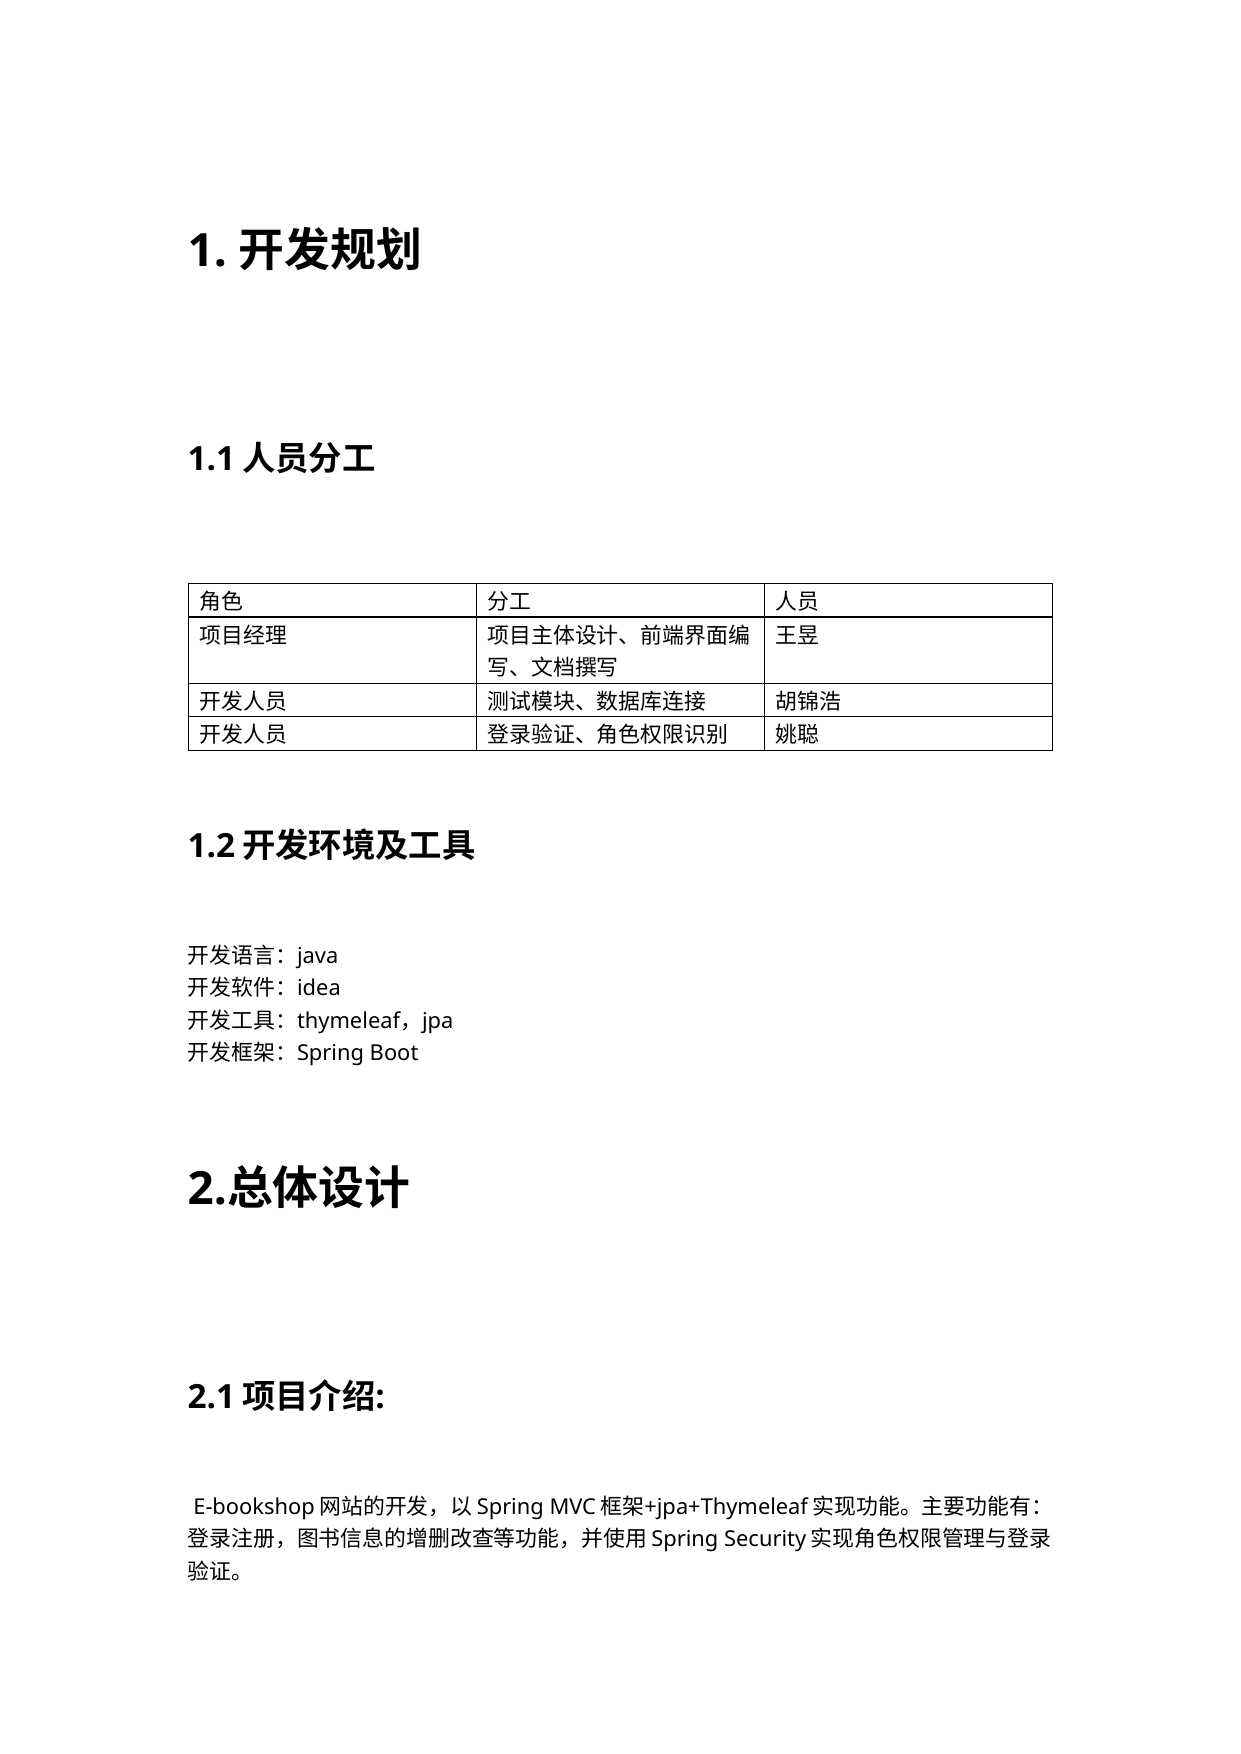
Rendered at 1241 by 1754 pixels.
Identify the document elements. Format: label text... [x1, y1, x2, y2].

table_cell 开发人员 [189, 717, 476, 749]
table_cell 项目经理 [189, 618, 476, 682]
table_cell 项目主体设计、前端界面编写、文档撰写 [477, 618, 764, 682]
subtitle 2.总体设计 [187, 1136, 1053, 1233]
subtitle 1.1人员分工 [187, 423, 1053, 488]
subtitle 1. 开发规划 [187, 197, 1053, 295]
text 开发语言：java [187, 938, 1053, 970]
table_cell 王昱 [765, 618, 1052, 682]
text 开发框架：Spring Boot [187, 1035, 1053, 1068]
table_cell 姚聪 [765, 717, 1052, 749]
subtitle 1.2开发环境及工具 [187, 810, 1053, 875]
table_cell 登录验证、角色权限识别 [477, 717, 764, 749]
table_header 人员 [765, 584, 1052, 616]
text E-bookshop网站的开发，以Spring MVC框架+jpa+Thymeleaf实现功能。主要功能有：登录注册，图书信息的增删改查等功能，并使用Spring Security实现角色权限管理与登录验证。 [187, 1488, 1053, 1586]
text 开发工具：thymeleaf，jpa [187, 1003, 1053, 1035]
table_cell 胡锦浩 [765, 684, 1052, 716]
table_header 角色 [189, 584, 476, 616]
text 开发软件：idea [187, 970, 1053, 1003]
table_header 分工 [477, 584, 764, 616]
subtitle 2.1项目介绍: [187, 1361, 1053, 1426]
table_cell 测试模块、数据库连接 [477, 684, 764, 716]
table_cell 开发人员 [189, 684, 476, 716]
